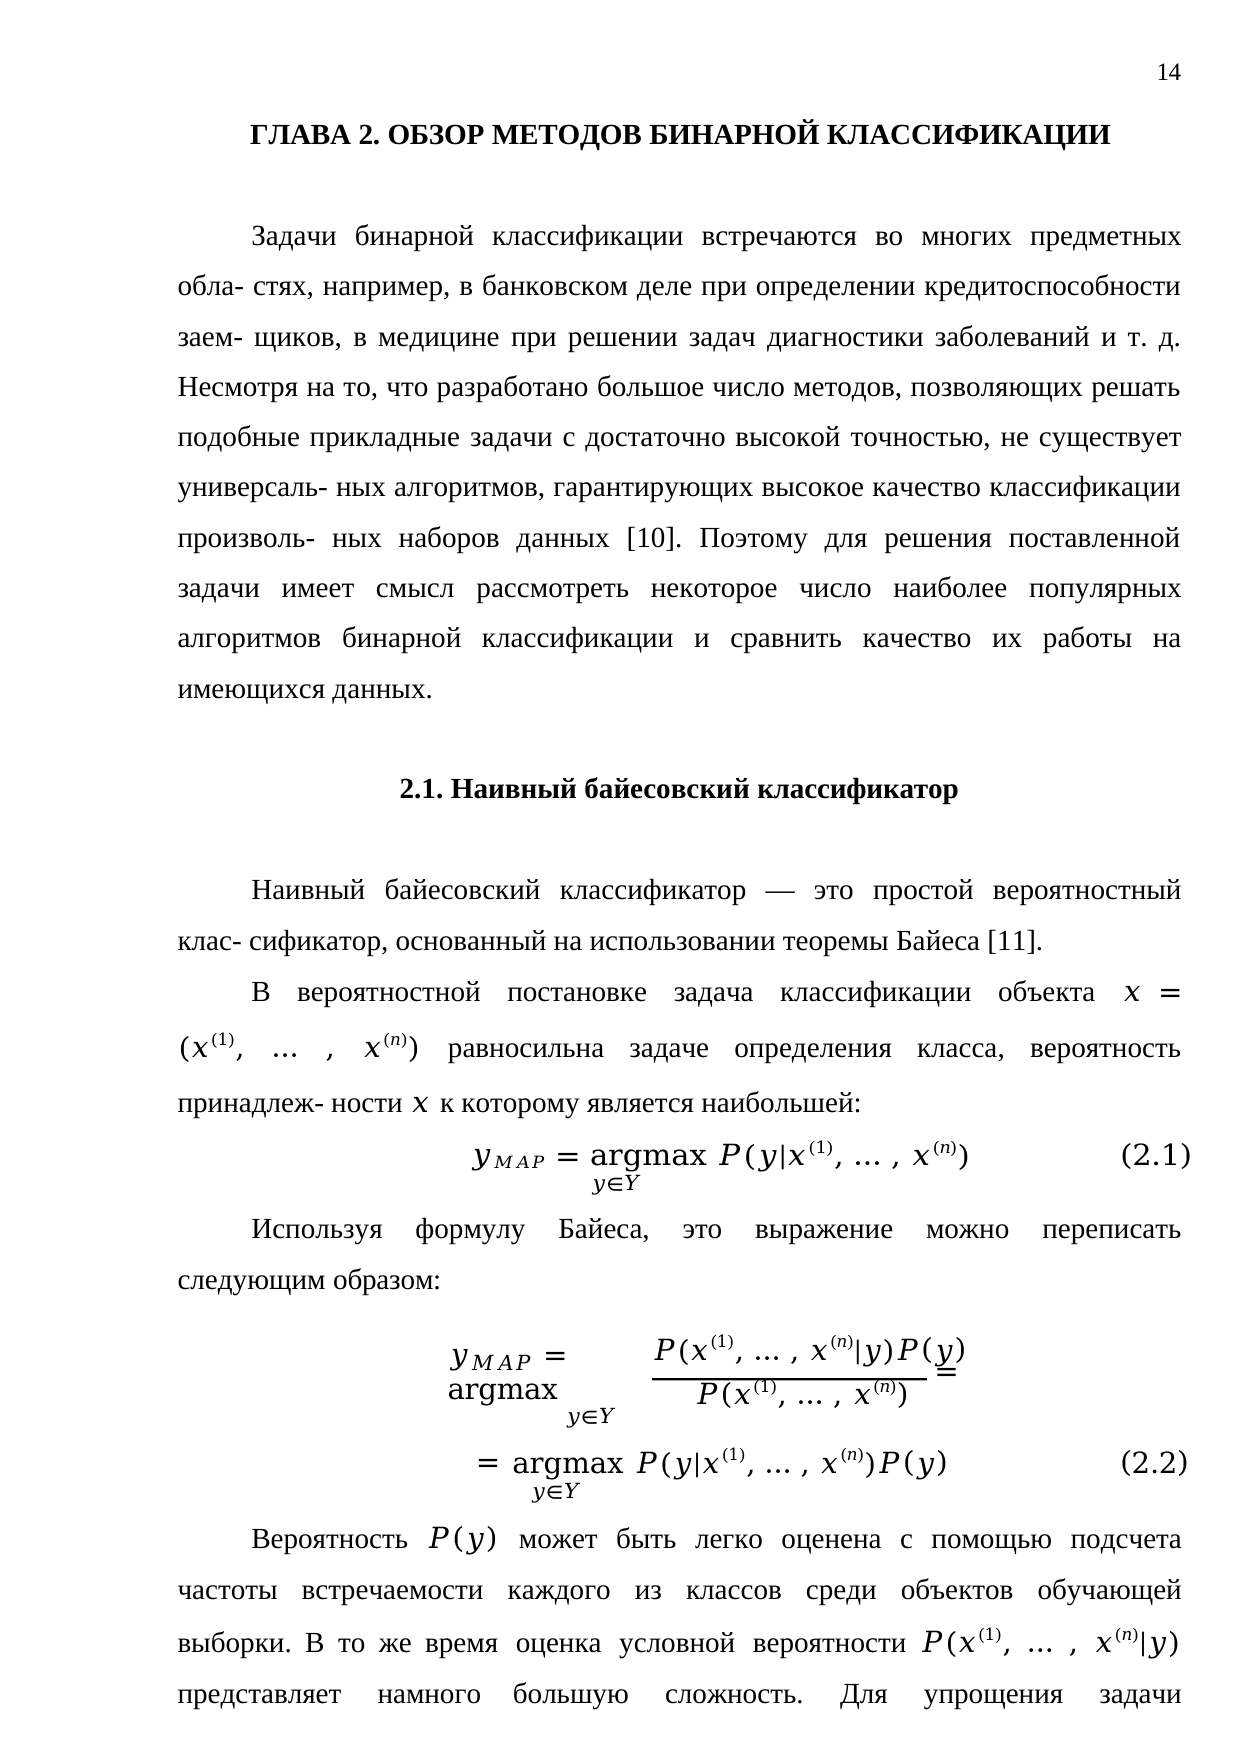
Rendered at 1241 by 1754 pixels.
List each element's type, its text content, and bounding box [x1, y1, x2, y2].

text = argmax 𝑃(𝑦|𝑥(1), … , 𝑥(𝑛))𝑃(𝑦) (2.2) [476, 1446, 1196, 1480]
subtitle ГЛАВА 2. ОБЗОР МЕТОДОВ БИНАРНОЙ КЛАССИФИКАЦИИ [250, 117, 1196, 151]
text 𝑦∈𝑌 [162, 1480, 949, 1503]
text 𝑦𝑀𝐴𝑃 = argmax [447, 1336, 641, 1407]
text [177, 1519, 1182, 1709]
text 𝑃(𝑥(1), … , 𝑥(𝑛)|𝑦)𝑃(𝑦) [652, 1337, 1196, 1366]
subtitle Наивный байесовский классификатор [399, 771, 1196, 805]
text 𝑃(𝑥(1), … , 𝑥(𝑛)) = [694, 1366, 1196, 1414]
text Задачи бинарной классификации встречаются во многих предметных обла- стях, например, в банковском деле при определении кредитоспособности заем- щиков, в медицине при решении задач диагностики заболеваний и т. д. Несмотря на то, что разработано большое число методов, позволяющих решать подобные прикладные задачи с достаточно высокой точностью, не существует универсаль- ных алгоритмов, гарантирующих высокое качество классификации произволь- ных наборов данных [10]. Поэтому для решения поставленной задачи имеет смысл рассмотреть некоторое число наиболее популярных алгоритмов бинарной классификации и сравнить качество их работы на имеющихся данных. [177, 218, 1182, 704]
text Используя формулу Байеса, это выражение можно переписать следующим образом: [177, 1212, 1181, 1296]
text 𝑦∈𝑌 [162, 1172, 1070, 1195]
text 𝑦∈𝑌 [162, 1407, 617, 1428]
text 𝑦𝑀𝐴𝑃 = argmax 𝑃(𝑦|𝑥(1), … , 𝑥(𝑛)) (2.1) [469, 1139, 1196, 1172]
text Наивный байесовский классификатор — это простой вероятностный клас- сификатор, основанный на использовании теоремы Байеса [11]. [177, 872, 1182, 956]
text В вероятностной постановке задача классификации объекта 𝑥 = (𝑥(1), … , 𝑥(𝑛)) равносильна задаче определения класса, вероятность принадлеж- ности 𝑥 к которому является наибольшей: [177, 973, 1182, 1119]
